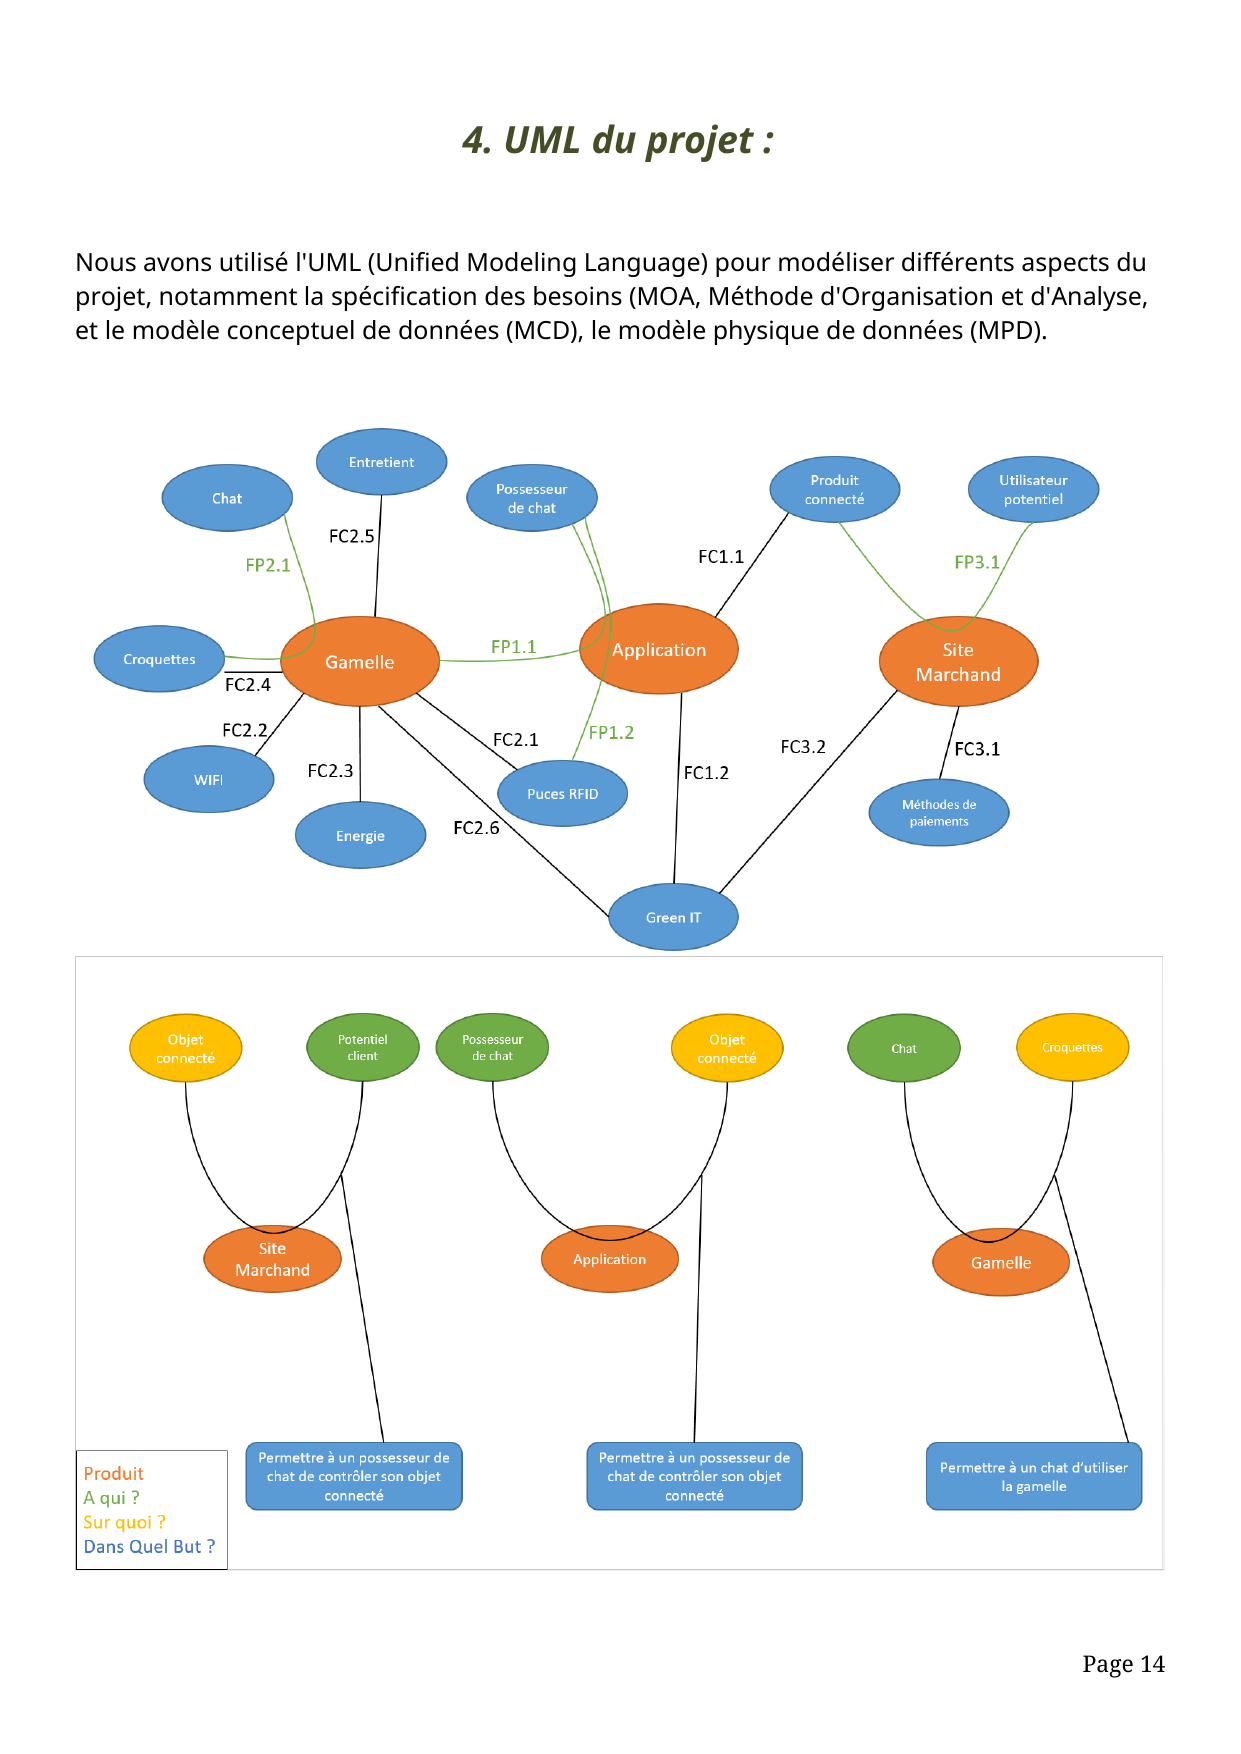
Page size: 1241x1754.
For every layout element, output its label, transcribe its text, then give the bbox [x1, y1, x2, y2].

picture [75, 346, 1165, 1571]
subtitle 4. UML du projet : [75, 113, 1165, 164]
subtitle Nous avons utilisé l'UML (Unified Modeling Language) pour modéliser différents aspects du projet, notamment la spécification des besoins (MOA, Méthode d'Organisation et d'Analyse, et le modèle conceptuel de données (MCD), le modèle physique de données (MPD). [75, 245, 1165, 346]
